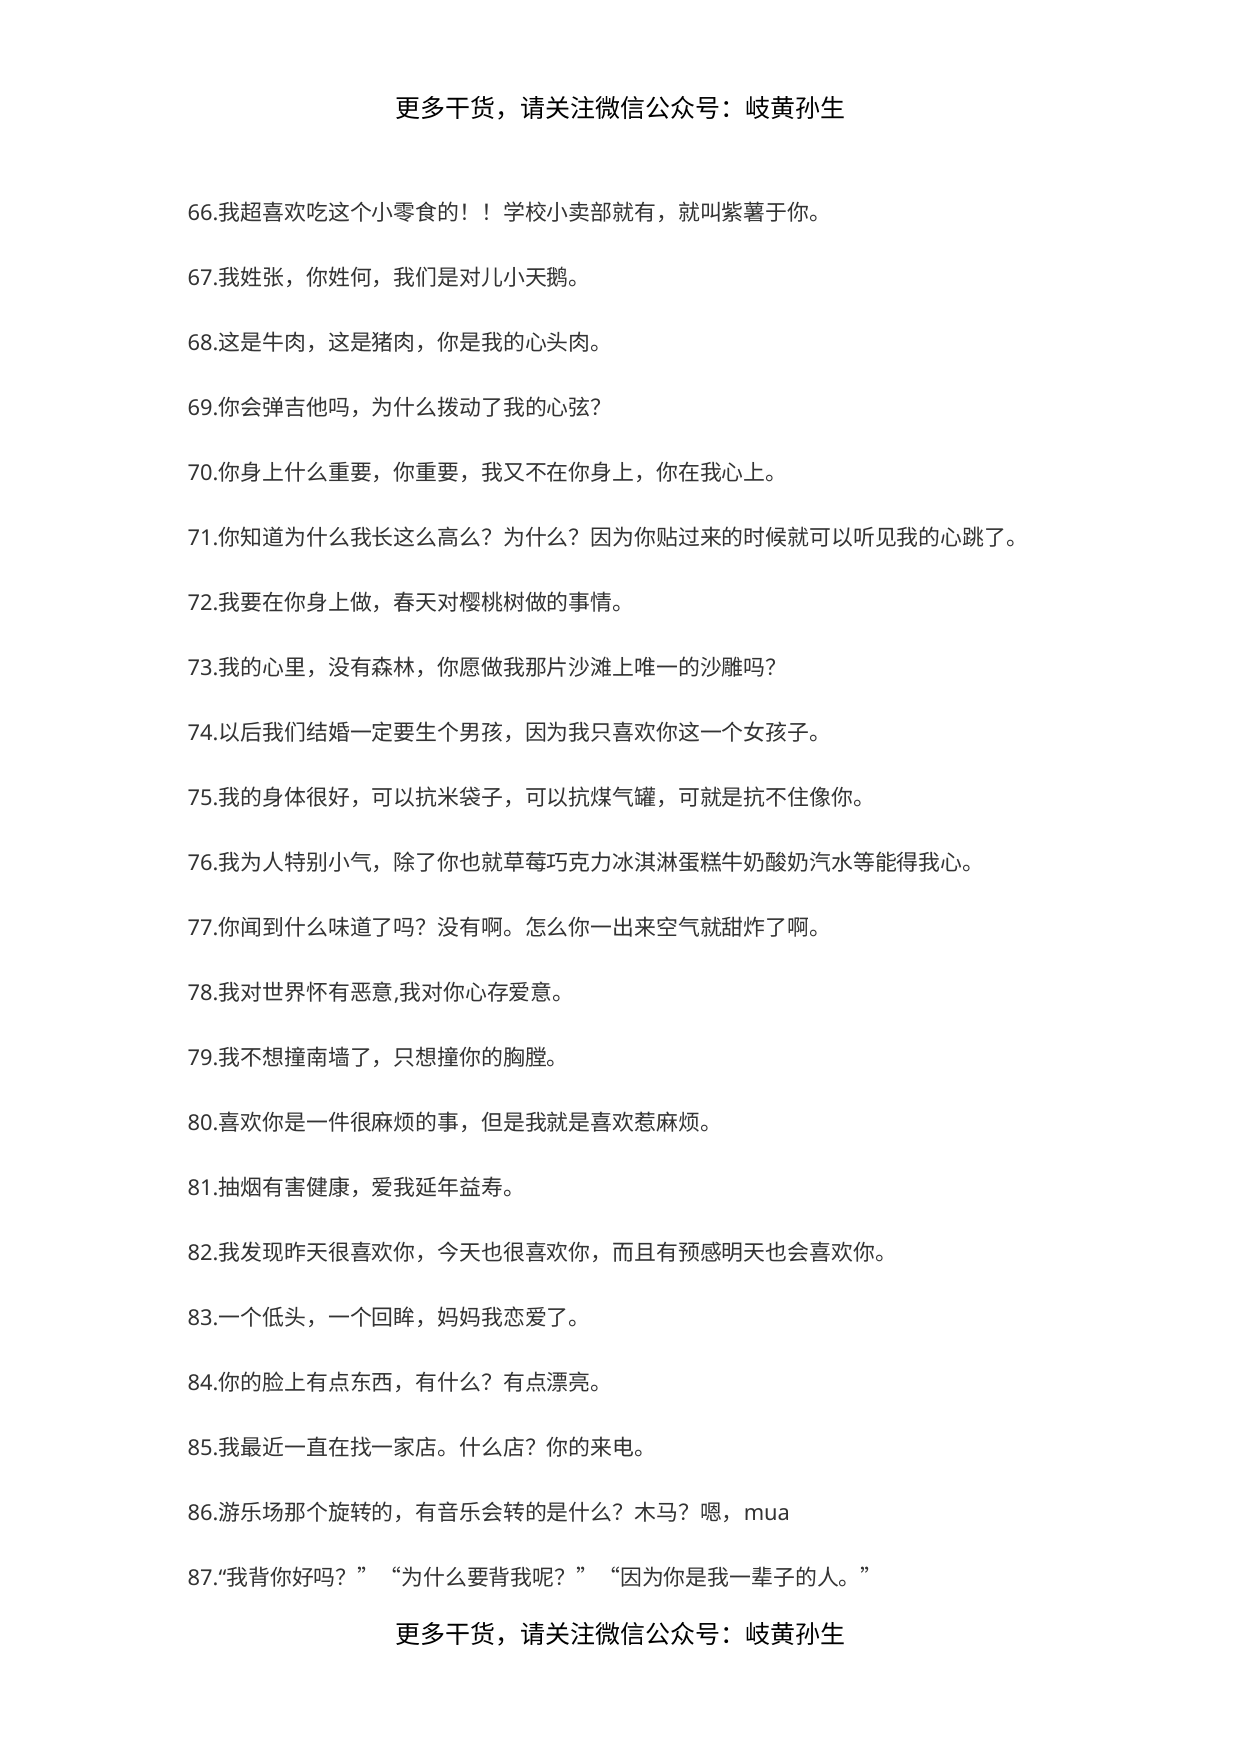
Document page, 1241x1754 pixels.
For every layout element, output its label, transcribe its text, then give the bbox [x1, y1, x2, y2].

text 75.我的身体很好，可以抗米袋子，可以抗煤气罐，可就是抗不住像你。 [187, 779, 1053, 812]
text 79.我不想撞南墙了，只想撞你的胸膛。 [187, 1039, 1053, 1072]
text 81.抽烟有害健康，爱我延年益寿。 [187, 1169, 1053, 1202]
text 68.这是牛肉，这是猪肉，你是我的心头肉。 [187, 324, 1053, 357]
text 71.你知道为什么我长这么高么？为什么？因为你贴过来的时候就可以听见我的心跳了。 [187, 519, 1053, 552]
text 74.以后我们结婚一定要生个男孩，因为我只喜欢你这一个女孩子。 [187, 714, 1053, 747]
text 69.你会弹吉他吗，为什么拨动了我的心弦？ [187, 389, 1053, 422]
text 84.你的脸上有点东西，有什么？有点漂亮。 [187, 1364, 1053, 1397]
text 86.游乐场那个旋转的，有音乐会转的是什么？木马？嗯，mua [187, 1494, 1053, 1527]
text 77.你闻到什么味道了吗？没有啊。怎么你一出来空气就甜炸了啊。 [187, 909, 1053, 942]
text 67.我姓张，你姓何，我们是对儿小天鹅。 [187, 259, 1053, 292]
text 78.我对世界怀有恶意,我对你心存爱意。 [187, 974, 1053, 1007]
text 72.我要在你身上做，春天对樱桃树做的事情。 [187, 584, 1053, 617]
text 80.喜欢你是一件很麻烦的事，但是我就是喜欢惹麻烦。 [187, 1104, 1053, 1137]
text 70.你身上什么重要，你重要，我又不在你身上，你在我心上。 [187, 454, 1053, 487]
text 66.我超喜欢吃这个小零食的！！学校小卖部就有，就叫紫薯于你。 [187, 194, 1053, 227]
text 83.一个低头，一个回眸，妈妈我恋爱了。 [187, 1299, 1053, 1332]
text 82.我发现昨天很喜欢你，今天也很喜欢你，而且有预感明天也会喜欢你。 [187, 1234, 1053, 1267]
text 76.我为人特别小气，除了你也就草莓巧克力冰淇淋蛋糕牛奶酸奶汽水等能得我心。 [187, 844, 1053, 877]
text 87.“我背你好吗？”“为什么要背我呢？”“因为你是我一辈子的人。” [187, 1559, 1053, 1592]
text 85.我最近一直在找一家店。什么店？你的来电。 [187, 1429, 1053, 1462]
text 73.我的心里，没有森林，你愿做我那片沙滩上唯一的沙雕吗？ [187, 649, 1053, 682]
